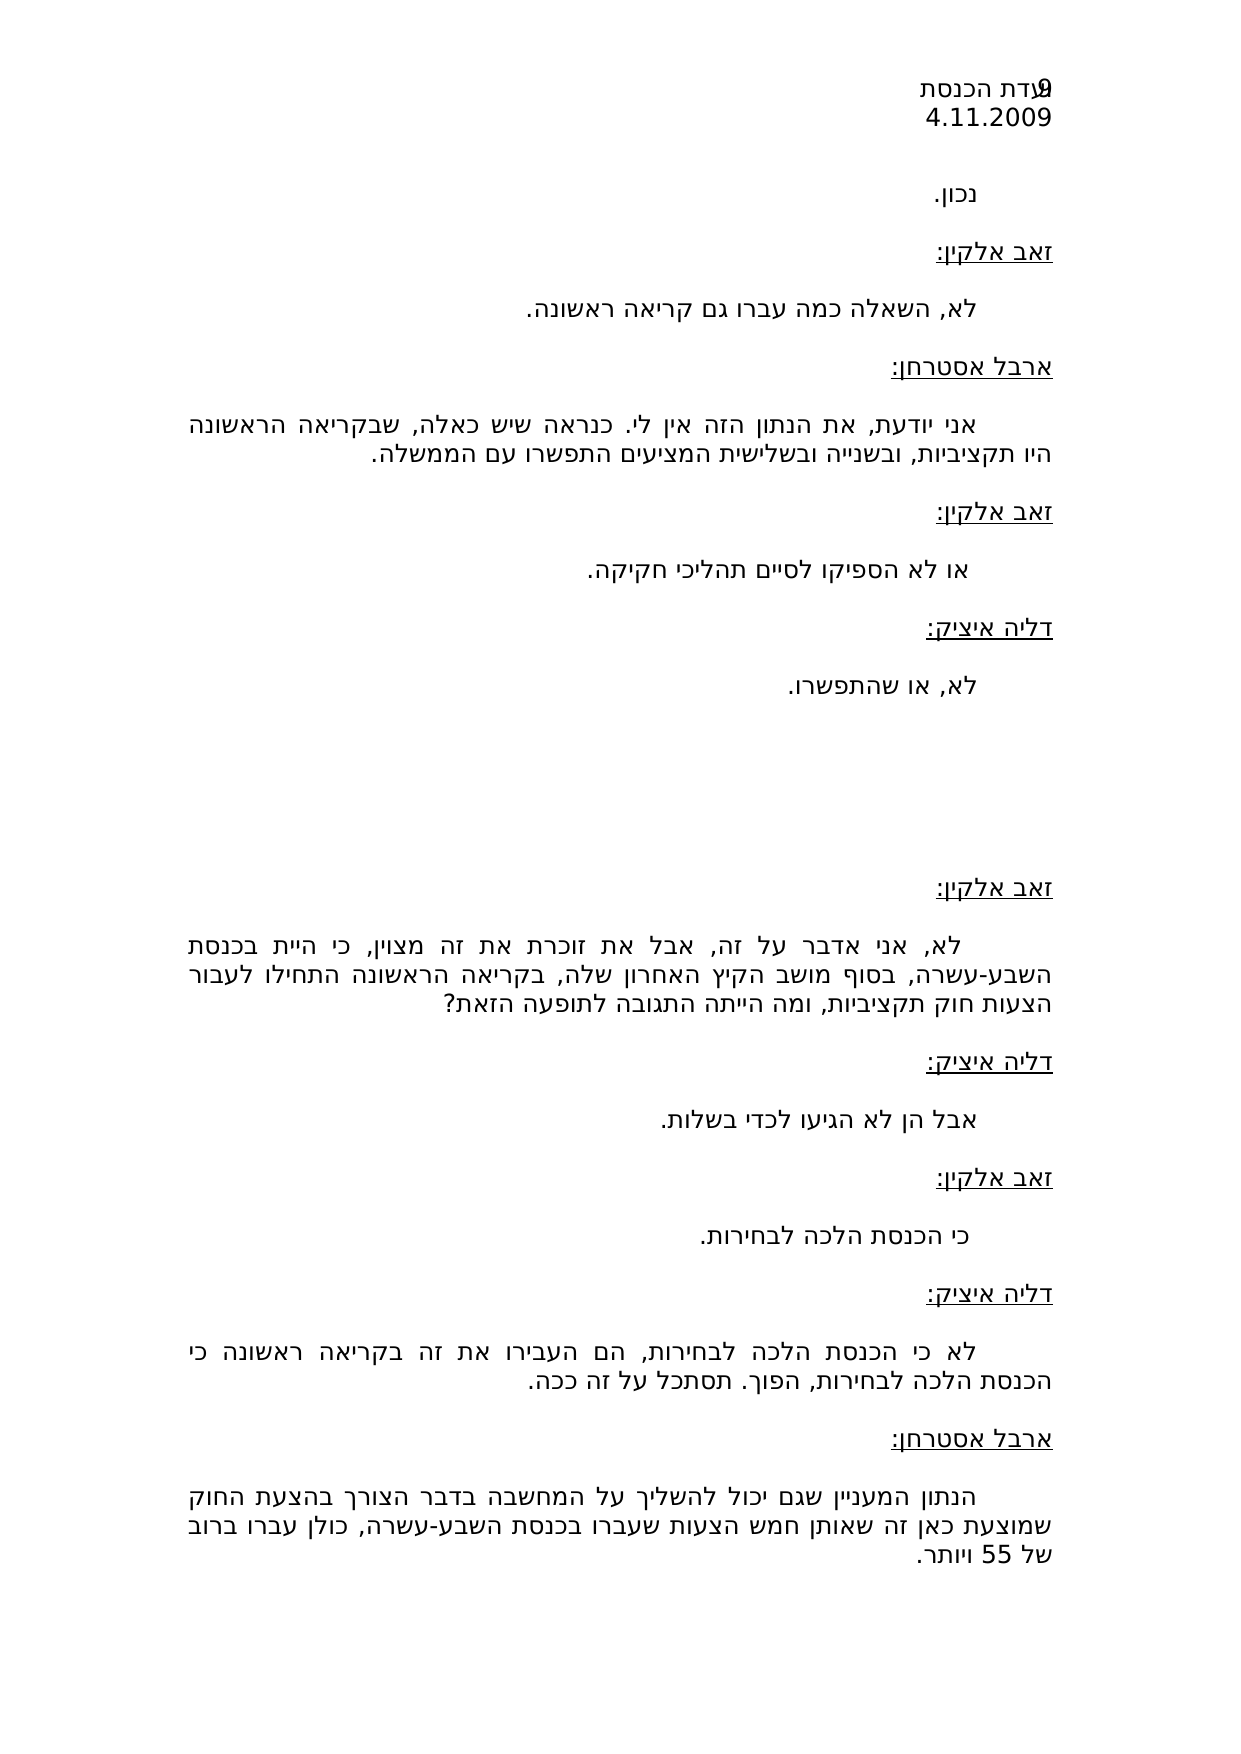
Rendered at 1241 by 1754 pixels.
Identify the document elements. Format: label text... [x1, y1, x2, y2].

text זאב אלקין: [187, 1163, 1053, 1192]
text ארבל אסטרחן: [187, 352, 1053, 382]
text כי הכנסת הלכה לבחירות. [187, 1221, 1053, 1250]
text לא, אני אדבר על זה, אבל את זוכרת את זה מצוין, כי היית בכנסת השבע-עשרה, בסוף מושב הקיץ האחרון שלה, בקריאה הראשונה התחילו לעבור הצעות חוק תקציביות, ומה הייתה התגובה לתופעה הזאת? [187, 931, 1053, 1018]
text דליה איציק: [187, 1047, 1053, 1076]
text זאב אלקין: [187, 237, 1053, 266]
text ארבל אסטרחן: [187, 1424, 1053, 1453]
text אני יודעת, את הנתון הזה אין לי. כנראה שיש כאלה, שבקריאה הראשונה היו תקציביות, ובשנייה ובשלישית המציעים התפשרו עם הממשלה. [187, 410, 1053, 469]
text או לא הספיקו לסיים תהליכי חקיקה. [187, 555, 1053, 584]
text דליה איציק: [187, 613, 1053, 642]
text זאב אלקין: [187, 497, 1053, 527]
text לא, השאלה כמה עברו גם קריאה ראשונה. [187, 294, 1053, 324]
text אבל הן לא הגיעו לכדי בשלות. [187, 1105, 1053, 1134]
text זאב אלקין: [187, 873, 1053, 902]
text לא כי הכנסת הלכה לבחירות, הם העבירו את זה בקריאה ראשונה כי הכנסת הלכה לבחירות, הפוך. תסתכל על זה ככה. [187, 1337, 1053, 1395]
text הנתון המעניין שגם יכול להשליך על המחשבה בדבר הצורך בהצעת החוק שמוצעת כאן זה שאותן חמש הצעות שעברו בכנסת השבע-עשרה, כולן עברו ברוב של 55 ויותר. [187, 1482, 1053, 1569]
text דליה איציק: [187, 1279, 1053, 1308]
text לא, או שהתפשרו. [187, 671, 1053, 700]
text נכון. [187, 179, 1053, 208]
